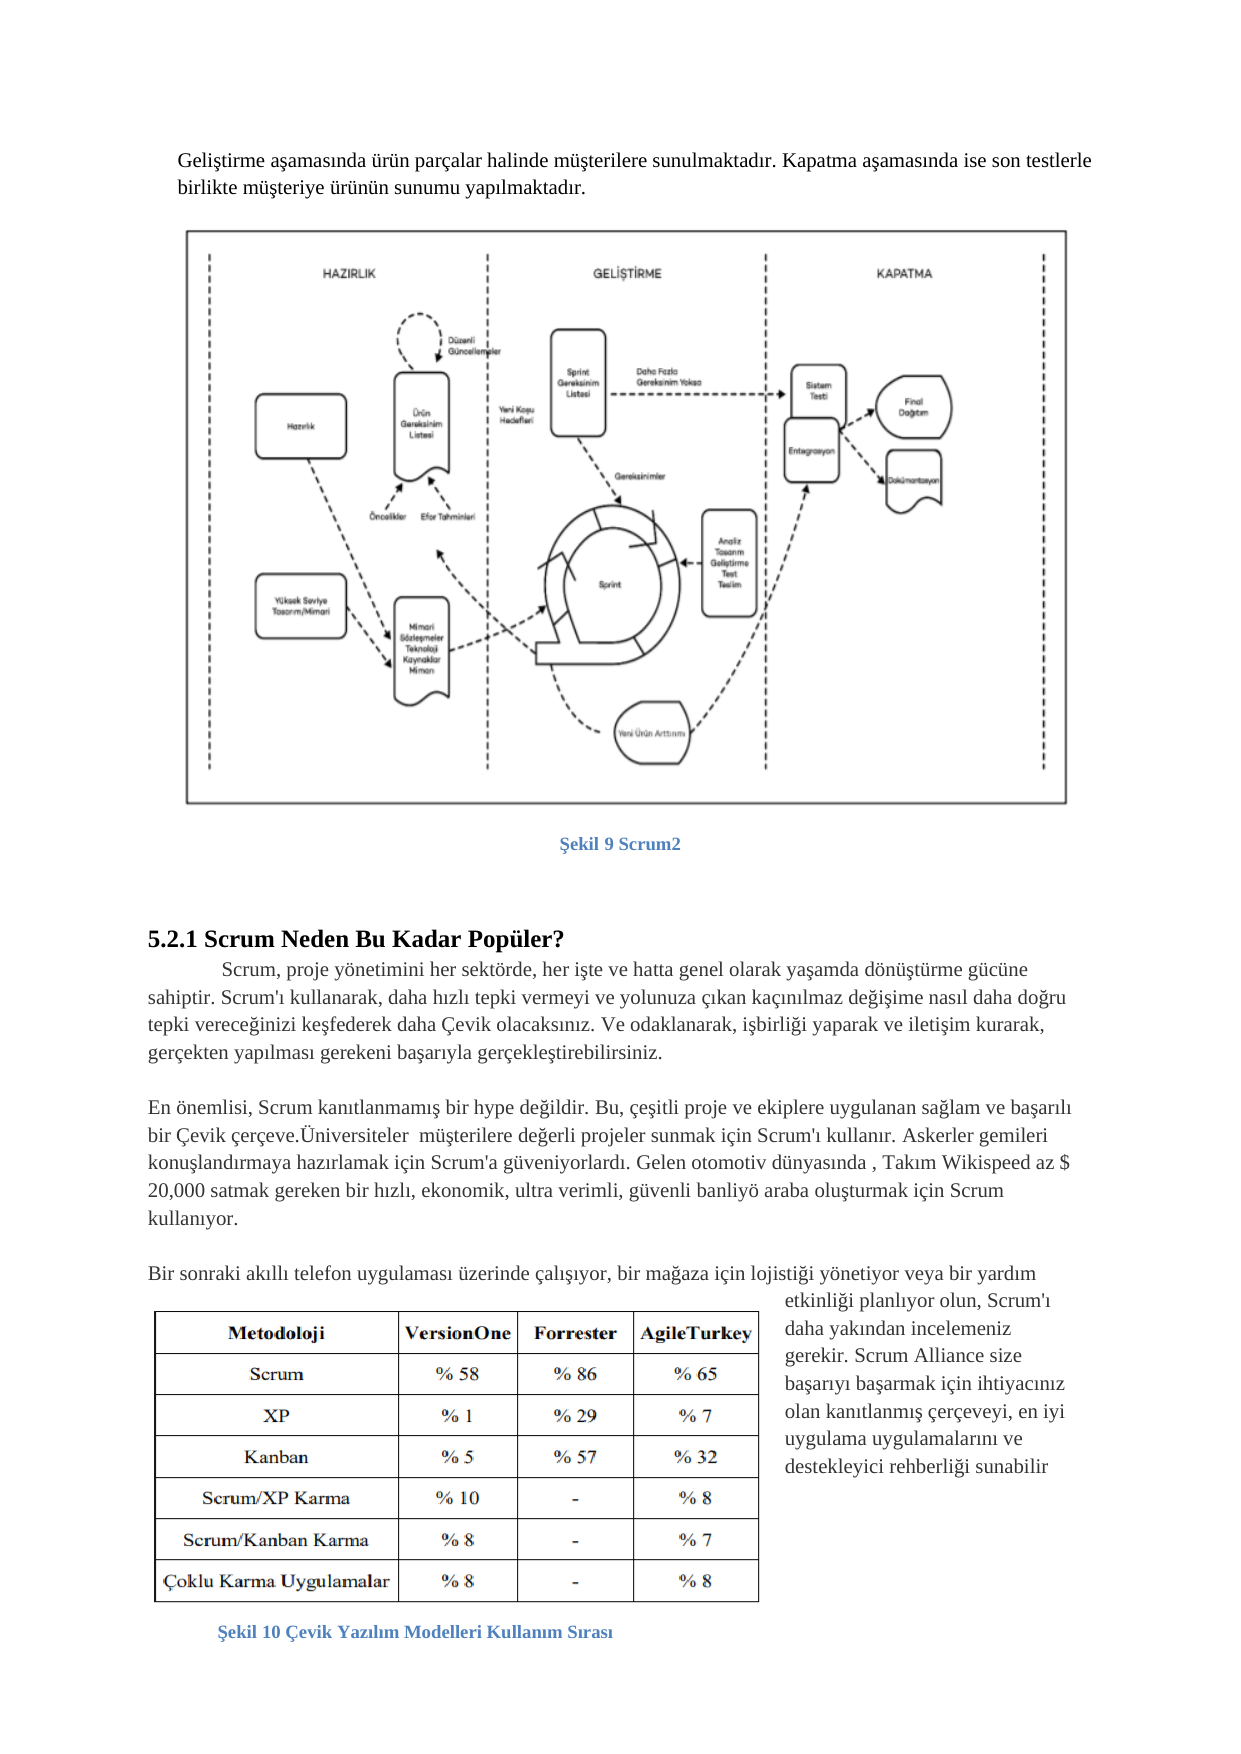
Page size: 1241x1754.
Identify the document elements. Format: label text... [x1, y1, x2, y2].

subtitle 5.2.1 Scrum Neden Bu Kadar Popüler? [148, 924, 1093, 953]
picture [177, 223, 1073, 809]
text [177, 148, 1093, 199]
text Scrum, proje yönetimini her sektörde, her işte ve hatta genel olarak yaşamda dönüştürme gücüne sahiptir. Scrum'ı kullanarak, daha hızlı tepki vermeyi ve yolunuza çıkan kaçınılmaz değişime nasıl daha doğru tepki vereceğinizi keşfederek daha Çevik olacaksınız. Ve odaklanarak, işbirliği yaparak ve iletişim kurarak, gerçekten yapılması gerekeni başarıyla gerçekleştirebilirsiniz. En önemlisi, Scrum kanıtlanmamış bir hype değildir. Bu, çeşitli proje ve ekiplere uygulanan sağlam ve başarılı bir Çevik çerçeve.Üniversiteler müşterilere değerli projeler sunmak için Scrum'ı kullanır. Askerler gemileri konuşlandırmaya hazırlamak için Scrum'a güveniyorlardı. Gelen otomotiv dünyasında , Takım Wikispeed az $ 20,000 satmak gereken bir hızlı, ekonomik, ultra verimli, güvenli banliyö araba oluşturmak için Scrum kullanıyor. Bir sonraki akıllı telefon uygulaması üzerinde çalışıyor, bir mağaza için lojistiği yönetiyor veya bir yardım etkinliği planlıyor olun, Scrum'ı daha yakından incelemeniz gerekir. Scrum Alliance size başarıyı başarmak için ihtiyacınız olan kanıtlanmış çerçeveyi, en iyi uygulama uygulamalarını ve destekleyici rehberliği sunabilir [148, 957, 1093, 1478]
picture [147, 1307, 766, 1607]
